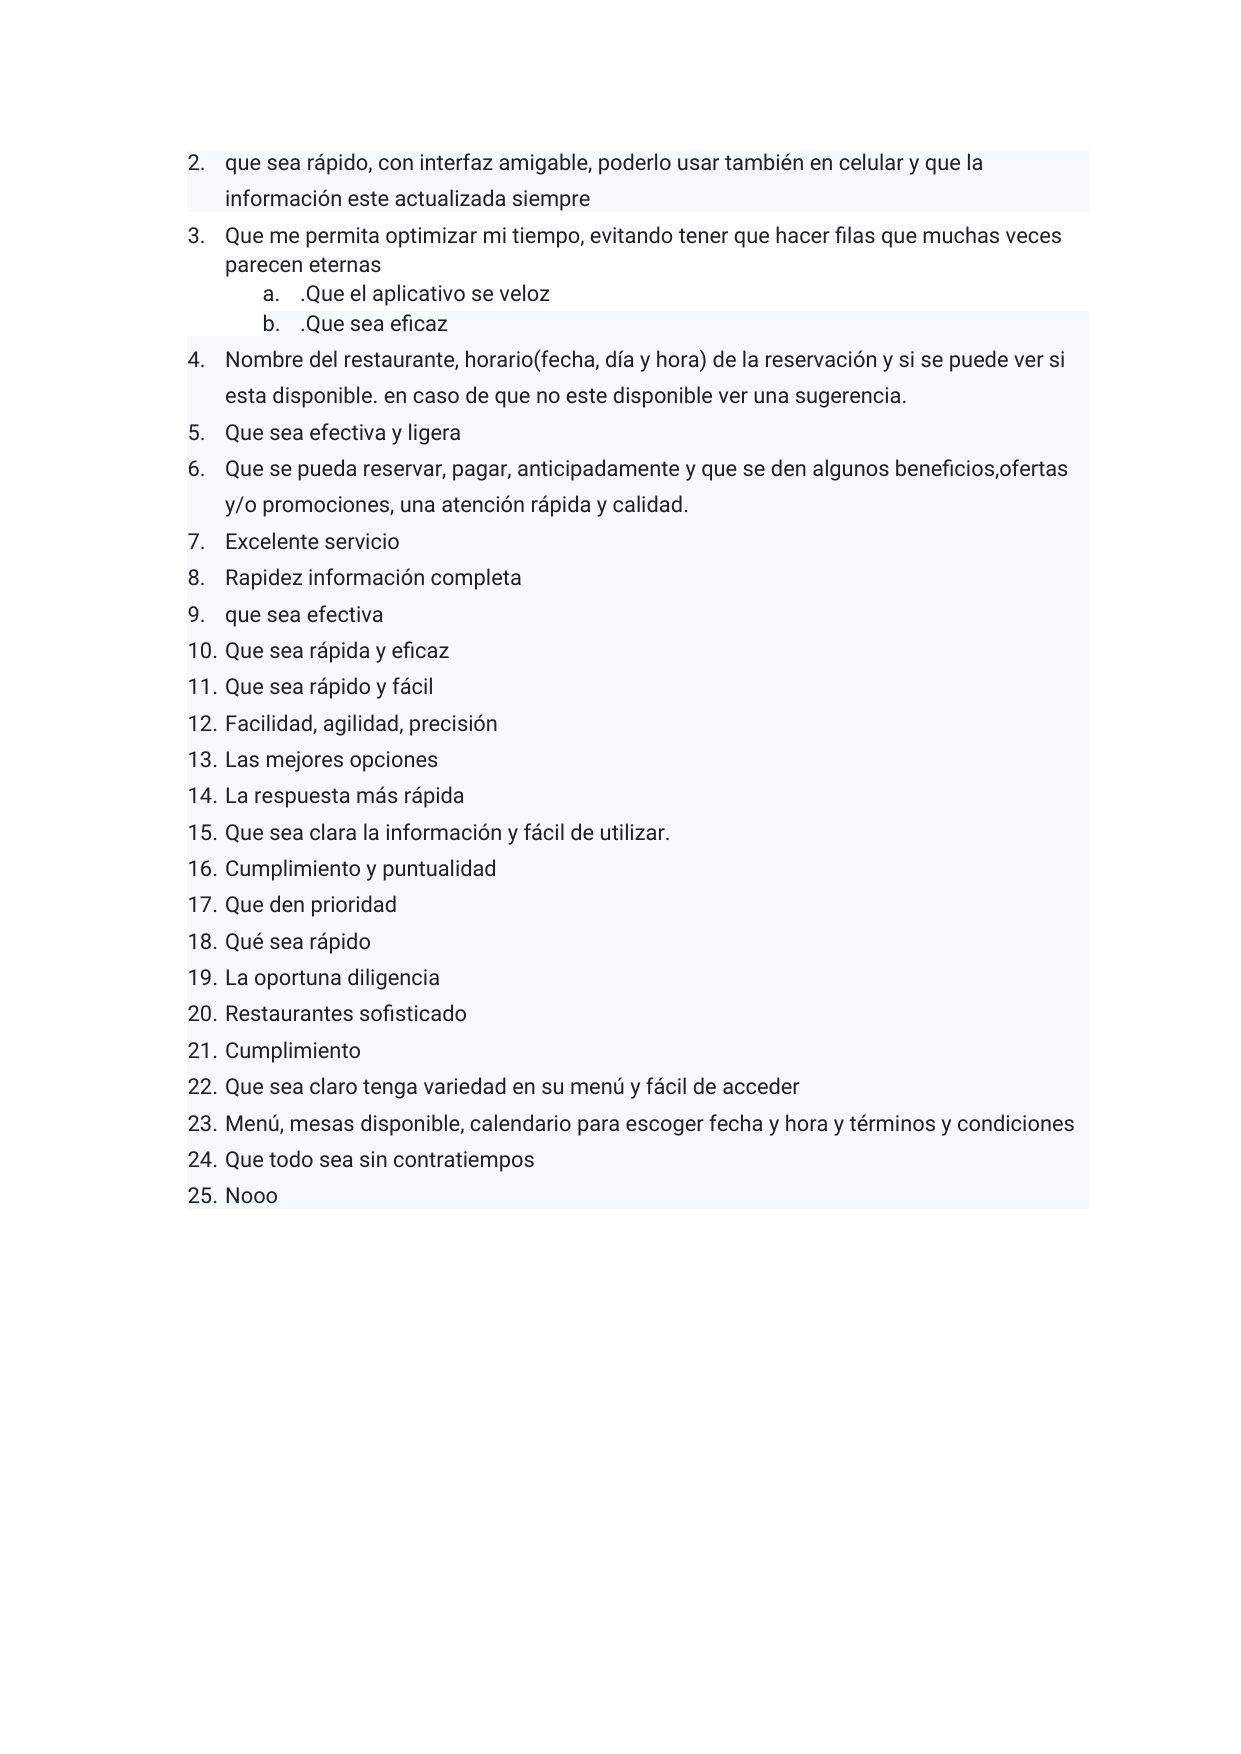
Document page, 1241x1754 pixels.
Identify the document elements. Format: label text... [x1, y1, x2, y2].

list Nooo [187, 1183, 1090, 1209]
list Menú, mesas disponible, calendario para escoger fecha y hora y términos y condiciones [187, 1111, 1090, 1136]
list La respuesta más rápida [187, 783, 1090, 809]
list Qué sea rápido [187, 929, 1090, 954]
list Que sea clara la información y fácil de utilizar. [187, 820, 1090, 845]
list Que sea efectiva y ligera [187, 420, 1090, 446]
list .Que sea eficaz [262, 311, 1090, 336]
list Que todo sea sin contratiempos [187, 1147, 1090, 1173]
list Rapidez información completa [187, 565, 1090, 591]
list La oportuna diligencia [187, 965, 1090, 991]
list que sea rápido, con interfaz amigable, poderlo usar también en celular y que la información este actualizada siempre [187, 150, 1090, 212]
list Facilidad, agilidad, precisión [187, 711, 1090, 736]
list .Que el aplicativo se veloz [262, 281, 1090, 307]
list Restaurantes sofisticado [187, 1002, 1090, 1027]
list Que sea claro tenga variedad en su menú y fácil de acceder [187, 1074, 1090, 1100]
list Excelente servicio [187, 529, 1090, 554]
list Que den prioridad [187, 892, 1090, 918]
list Nombre del restaurante, horario(fecha, día y hora) de la reservación y si se puede ver si esta disponible. en caso de que no este disponible ver una sugerencia. [187, 347, 1090, 409]
list Que se pueda reservar, pagar, anticipadamente y que se den algunos beneficios,ofertas y/o promociones, una atención rápida y calidad. [187, 456, 1090, 518]
list Cumplimiento y puntualidad [187, 856, 1090, 882]
list Que sea rápida y eficaz [187, 638, 1090, 664]
list Que me permita optimizar mi tiempo, evitando tener que hacer filas que muchas veces parecen eternas [187, 223, 1090, 278]
list que sea efectiva [187, 602, 1090, 627]
list Las mejores opciones [187, 747, 1090, 773]
list Que sea rápido y fácil [187, 674, 1090, 700]
list Cumplimiento [187, 1038, 1090, 1063]
